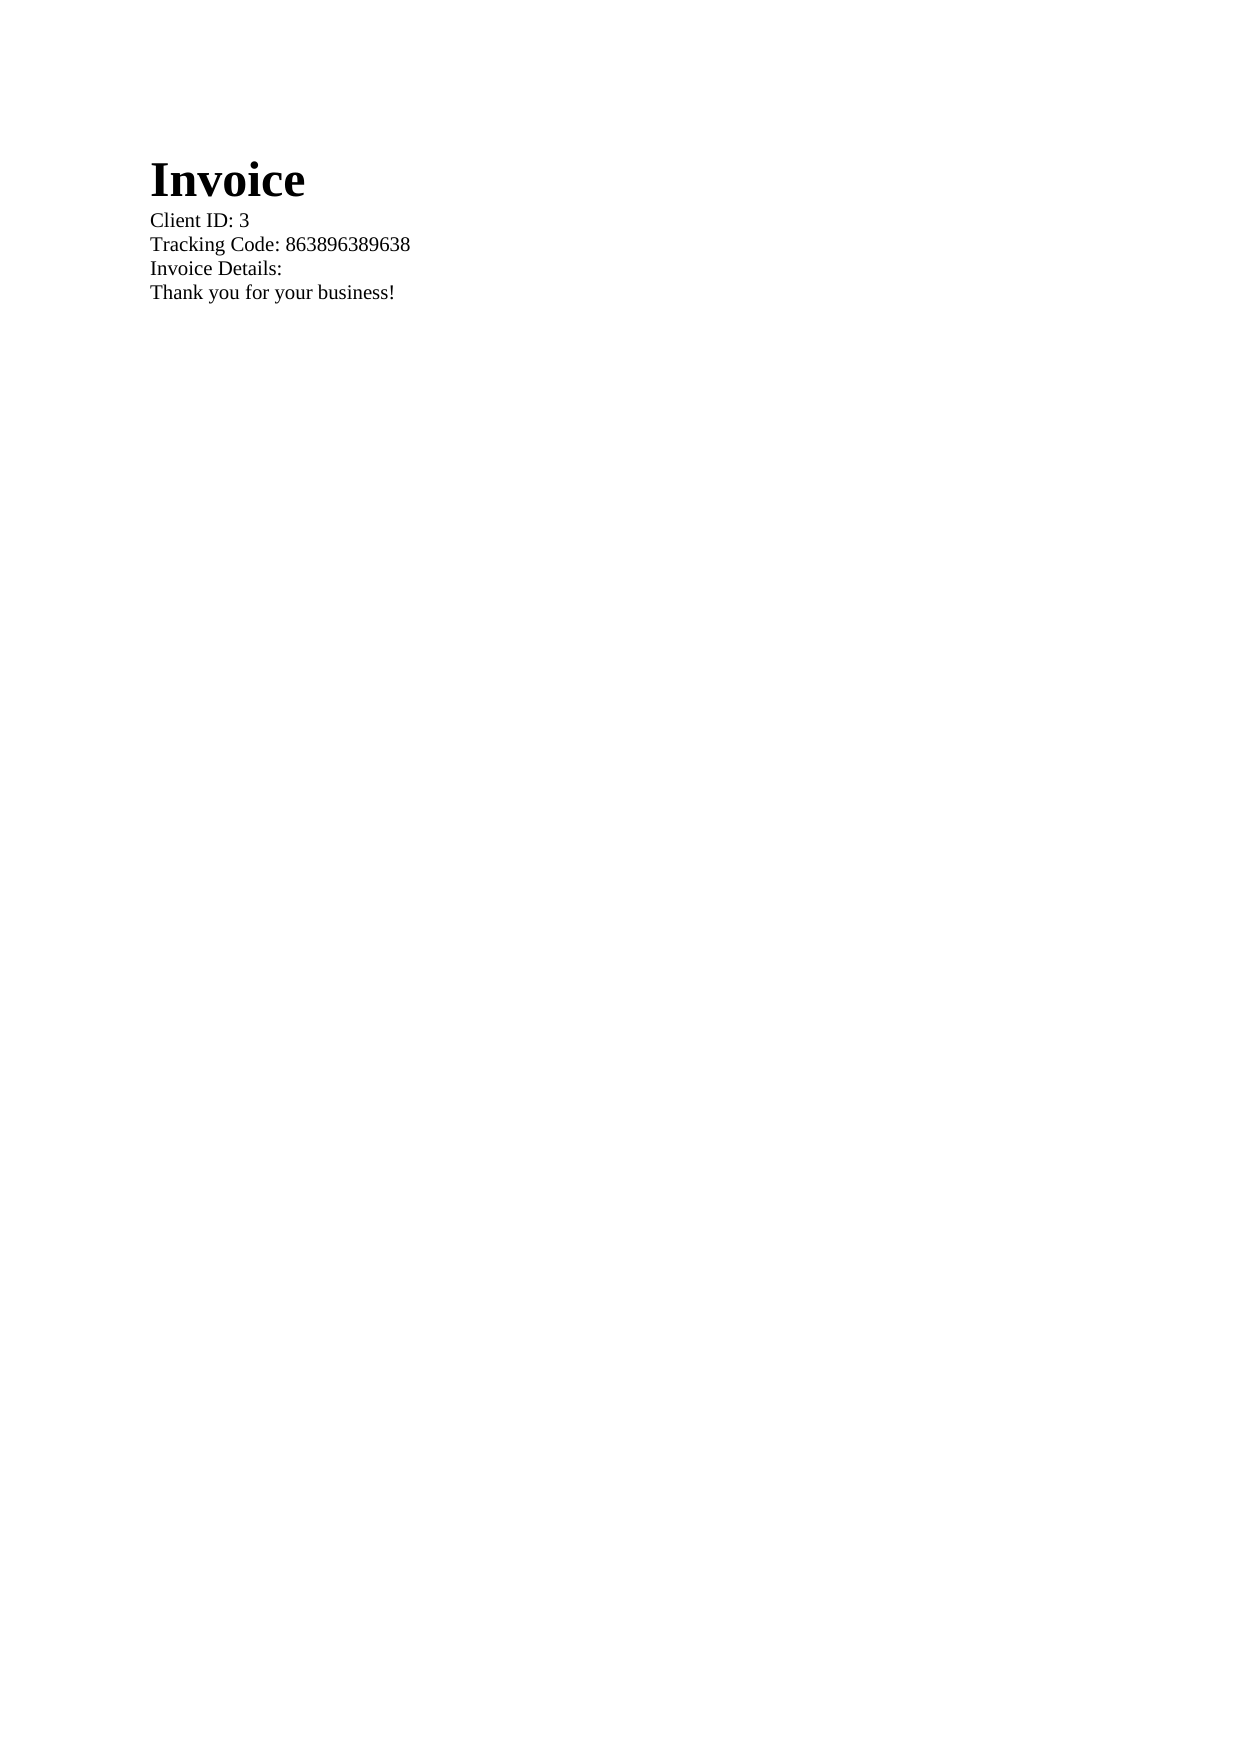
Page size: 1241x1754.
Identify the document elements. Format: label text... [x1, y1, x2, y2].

text Invoice [150, 150, 1090, 207]
text Thank you for your business! [150, 280, 1090, 304]
text Invoice Details: [150, 256, 1090, 280]
text Client ID: 3 [150, 207, 1090, 232]
text Tracking Code: 863896389638 [150, 232, 1090, 256]
